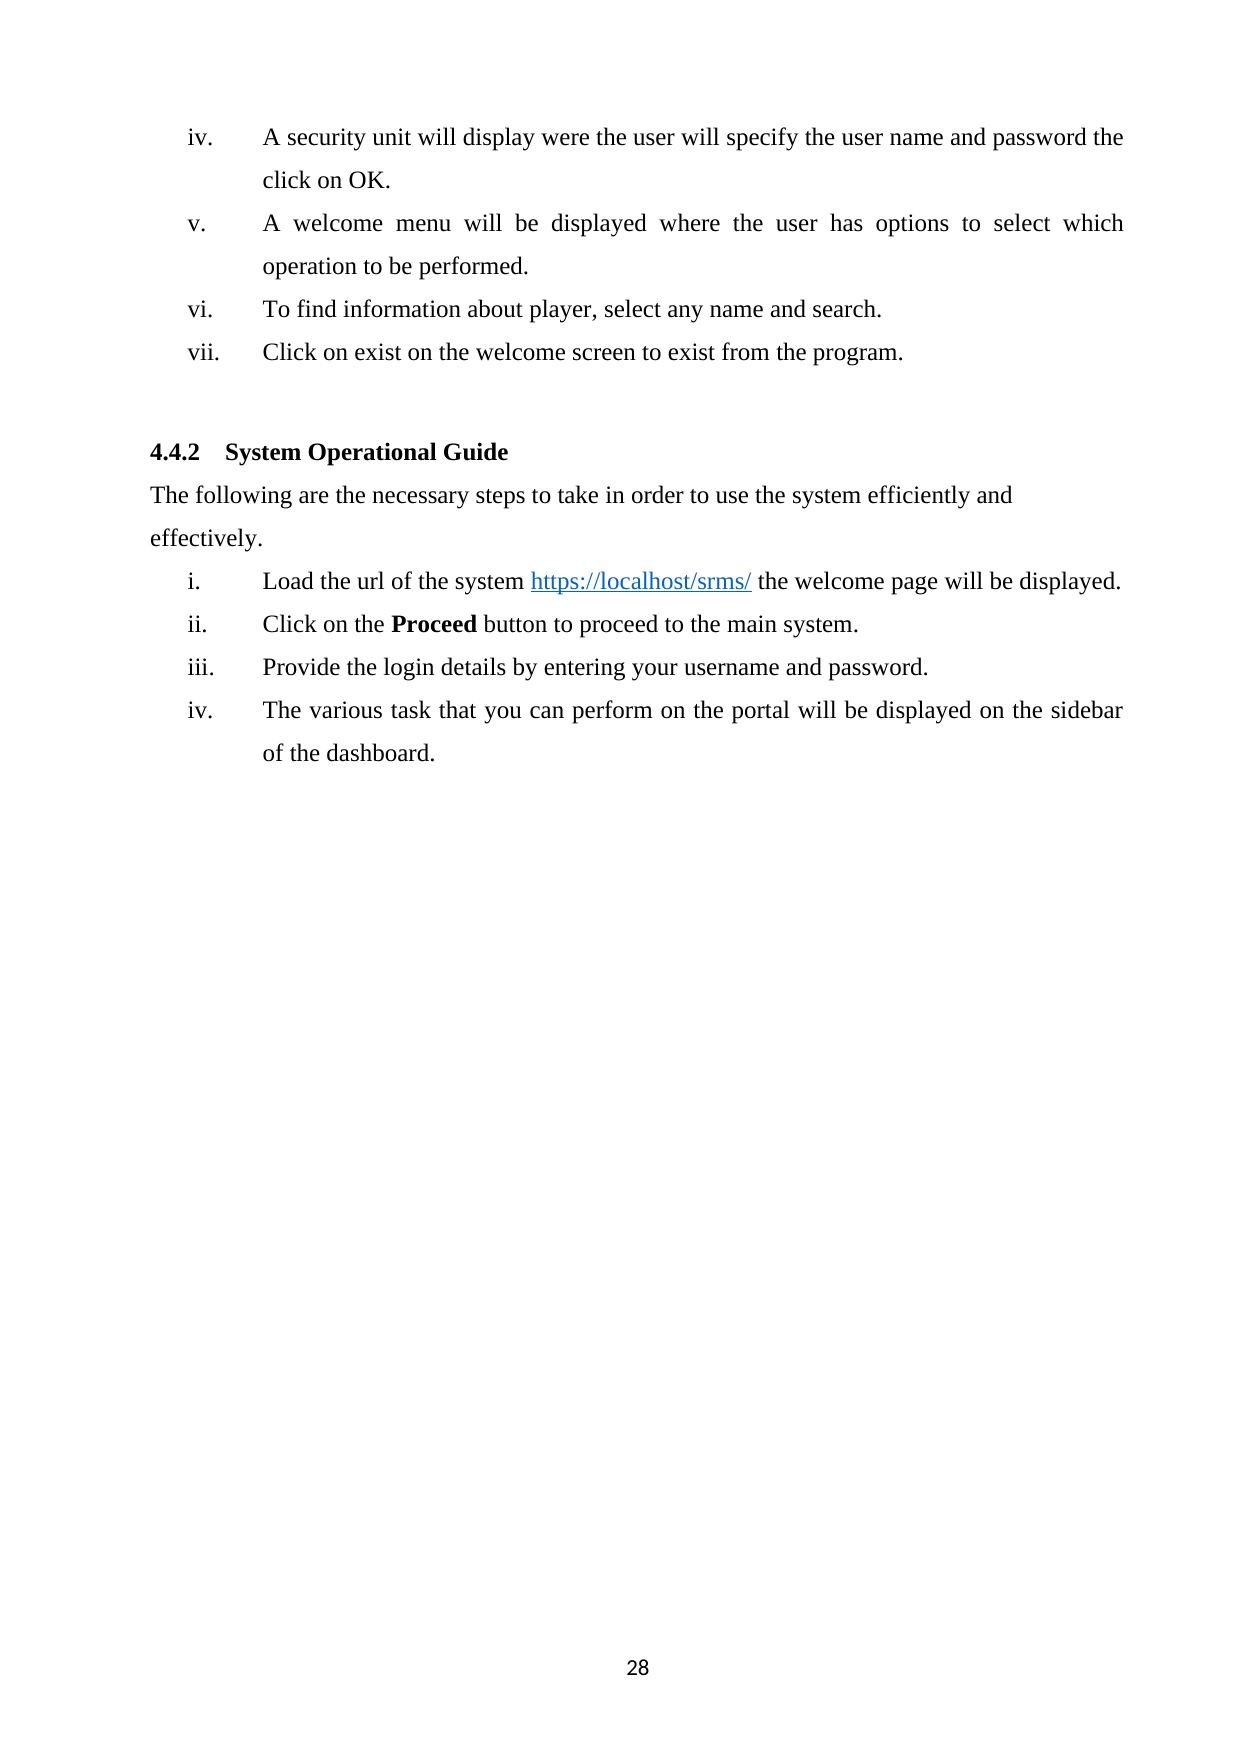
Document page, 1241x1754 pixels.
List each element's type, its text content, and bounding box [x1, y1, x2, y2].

list A welcome menu will be displayed where the user has options to select which operation to be performed. [187, 208, 1125, 280]
list Load the url of the system https://localhost/srms/ the welcome page will be displayed. [187, 566, 1125, 595]
list To find information about player, select any name and search. [187, 294, 1125, 323]
list Provide the login details by entering your username and password. [187, 652, 1125, 681]
text The following are the necessary steps to take in order to use the system efficiently and effectively. [150, 480, 1125, 552]
list The various task that you can perform on the portal will be displayed on the sidebar of the dashboard. [187, 695, 1125, 767]
list Click on the Proceed button to proceed to the main system. [187, 609, 1125, 638]
list A security unit will display were the user will specify the user name and password the click on OK. [187, 122, 1125, 194]
list Click on exist on the welcome screen to exist from the program. [187, 337, 1125, 366]
subtitle 4.4.2 System Operational Guide [150, 437, 1125, 465]
